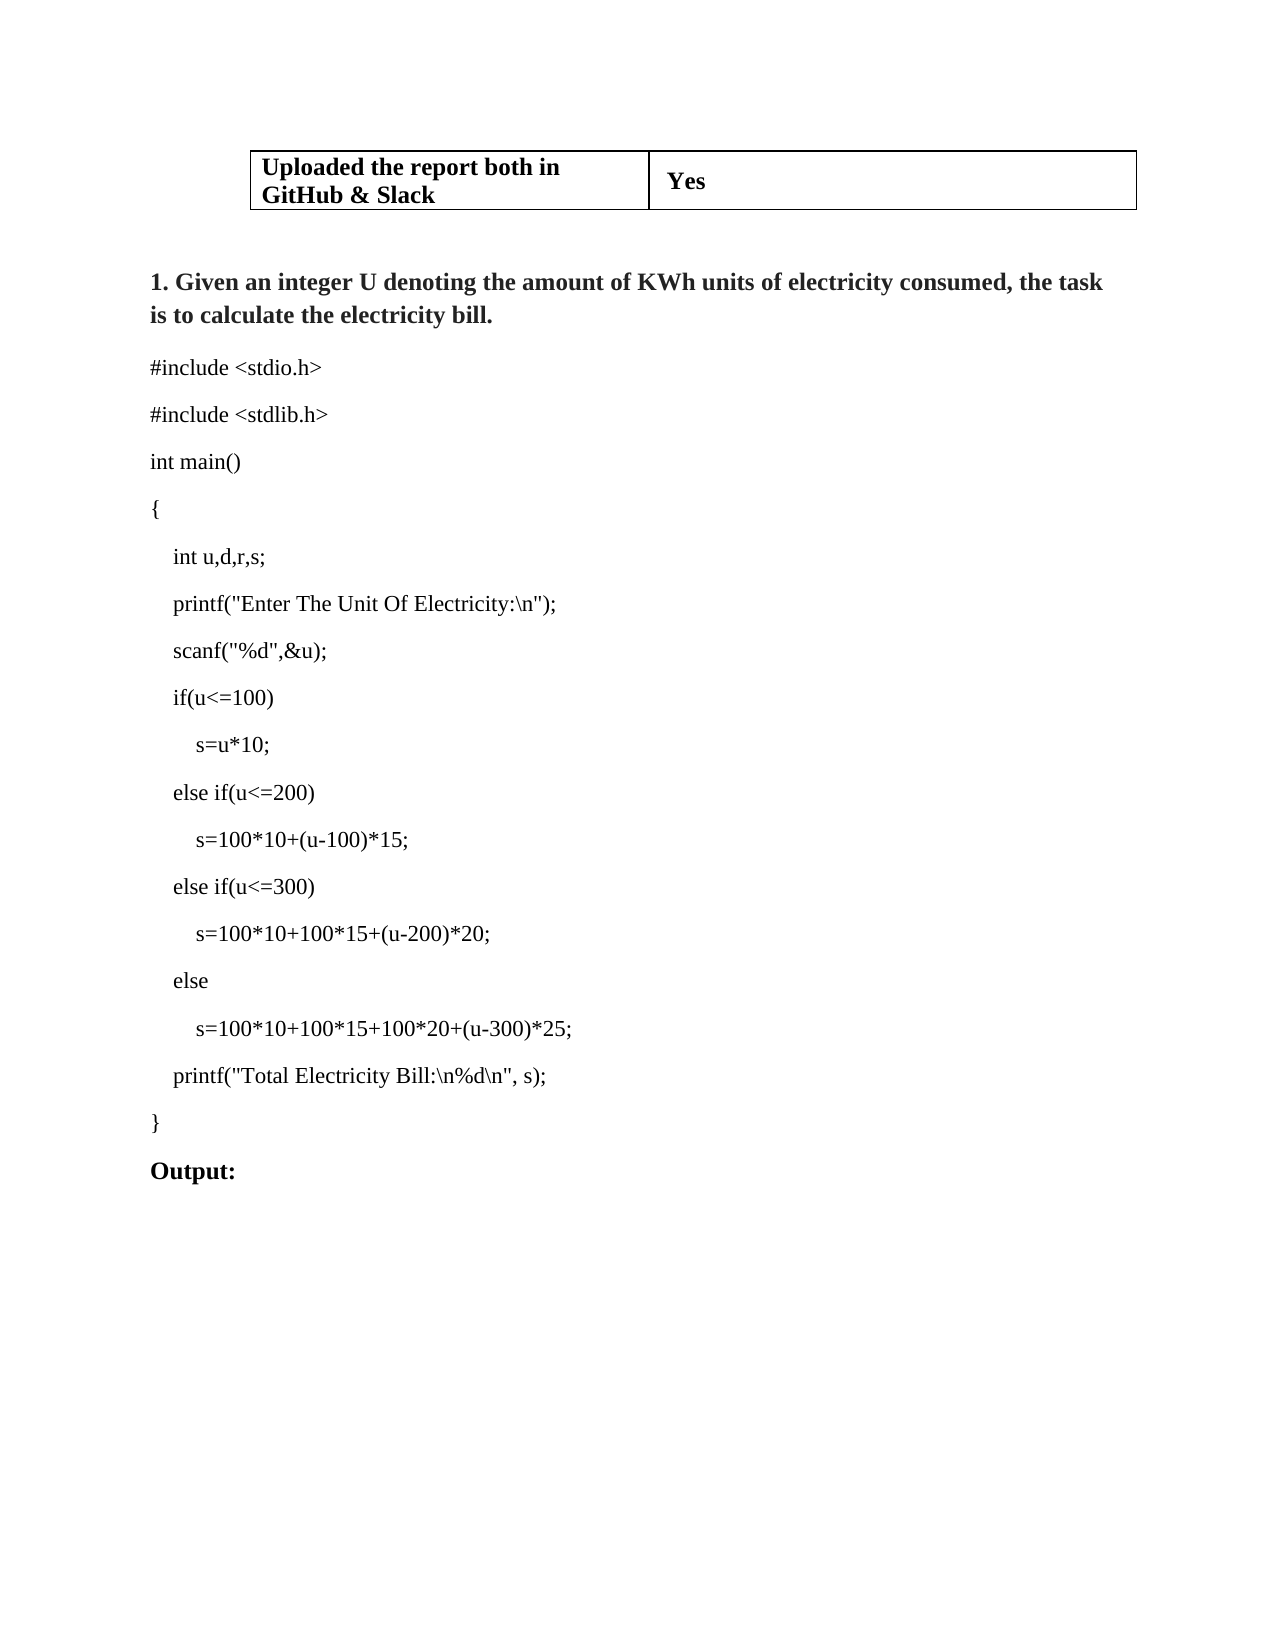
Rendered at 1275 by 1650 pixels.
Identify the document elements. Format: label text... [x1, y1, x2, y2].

text else if(u<=300) [150, 873, 1125, 899]
text } [150, 1109, 1125, 1135]
text Output: [150, 1156, 1125, 1185]
text s=100*10+100*15+100*20+(u-300)*25; [150, 1014, 1125, 1041]
text #include <stdio.h> [150, 354, 1125, 380]
text else [150, 967, 1125, 994]
text s=100*10+(u-100)*15; [150, 826, 1125, 852]
table_cell Uploaded the report both in GitHub & Slack [251, 152, 648, 209]
text int main() [150, 448, 1125, 475]
text printf("Enter The Unit Of Electricity:\n"); [150, 590, 1125, 616]
text scanf("%d",&u); [150, 637, 1125, 663]
table_cell Yes [650, 152, 1136, 209]
text 1. Given an integer U denoting the amount of KWh units of electricity consumed, the task is to calculate the electricity bill. [150, 267, 1125, 329]
text #include <stdlib.h> [150, 401, 1125, 427]
text { [150, 496, 1125, 522]
text int u,d,r,s; [150, 543, 1125, 569]
text s=u*10; [150, 731, 1125, 758]
text s=100*10+100*15+(u-200)*20; [150, 920, 1125, 947]
text else if(u<=200) [150, 779, 1125, 805]
text printf("Total Electricity Bill:\n%d\n", s); [150, 1062, 1125, 1088]
text if(u<=100) [150, 684, 1125, 711]
